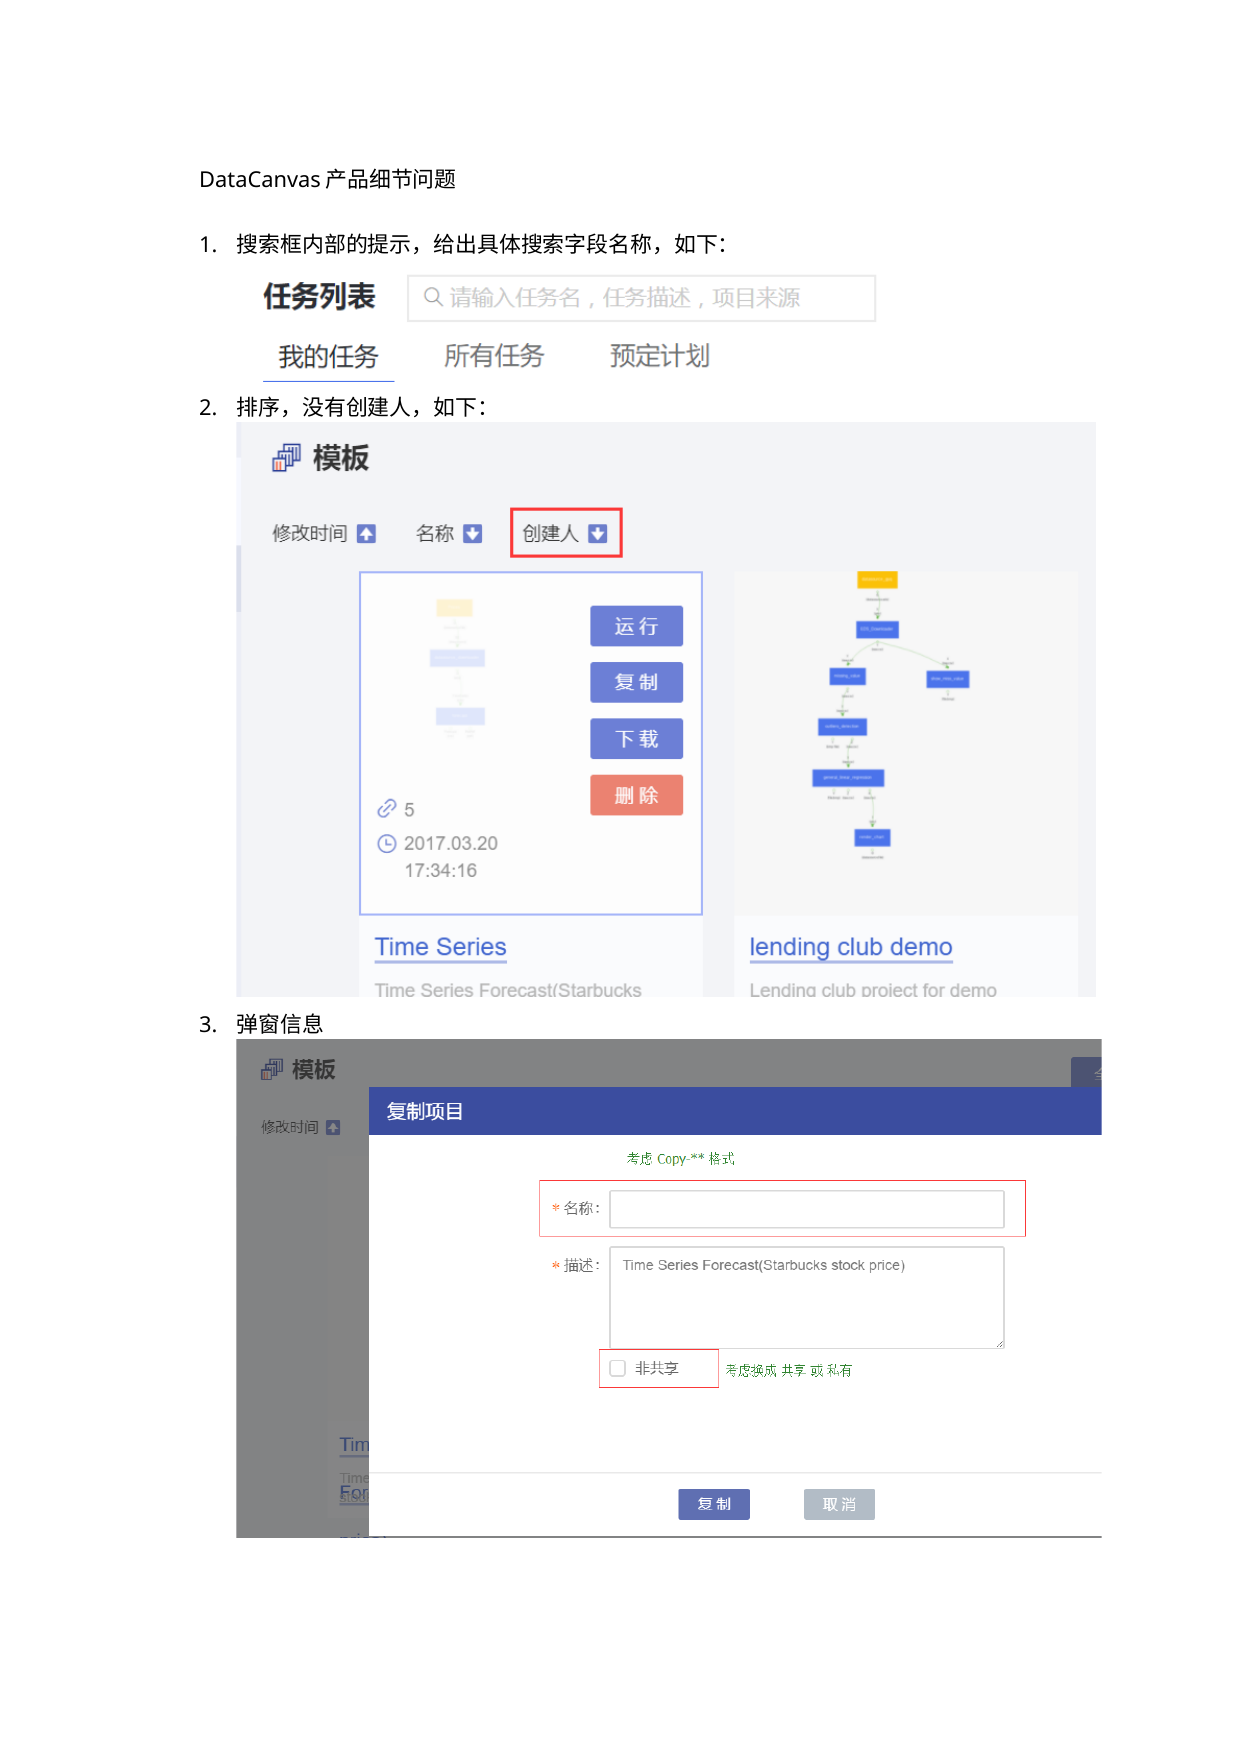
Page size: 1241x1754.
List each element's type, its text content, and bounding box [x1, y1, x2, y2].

picture [236, 259, 918, 382]
list 排序，没有创建人，如下： [199, 389, 1053, 422]
list 弹窗信息 [199, 1007, 1053, 1039]
list 搜索框内部的提示，给出具体搜索字段名称，如下： [199, 227, 1053, 259]
picture [236, 1039, 1102, 1538]
picture [236, 422, 1096, 997]
text DataCanvas产品细节问题 [187, 162, 1053, 194]
